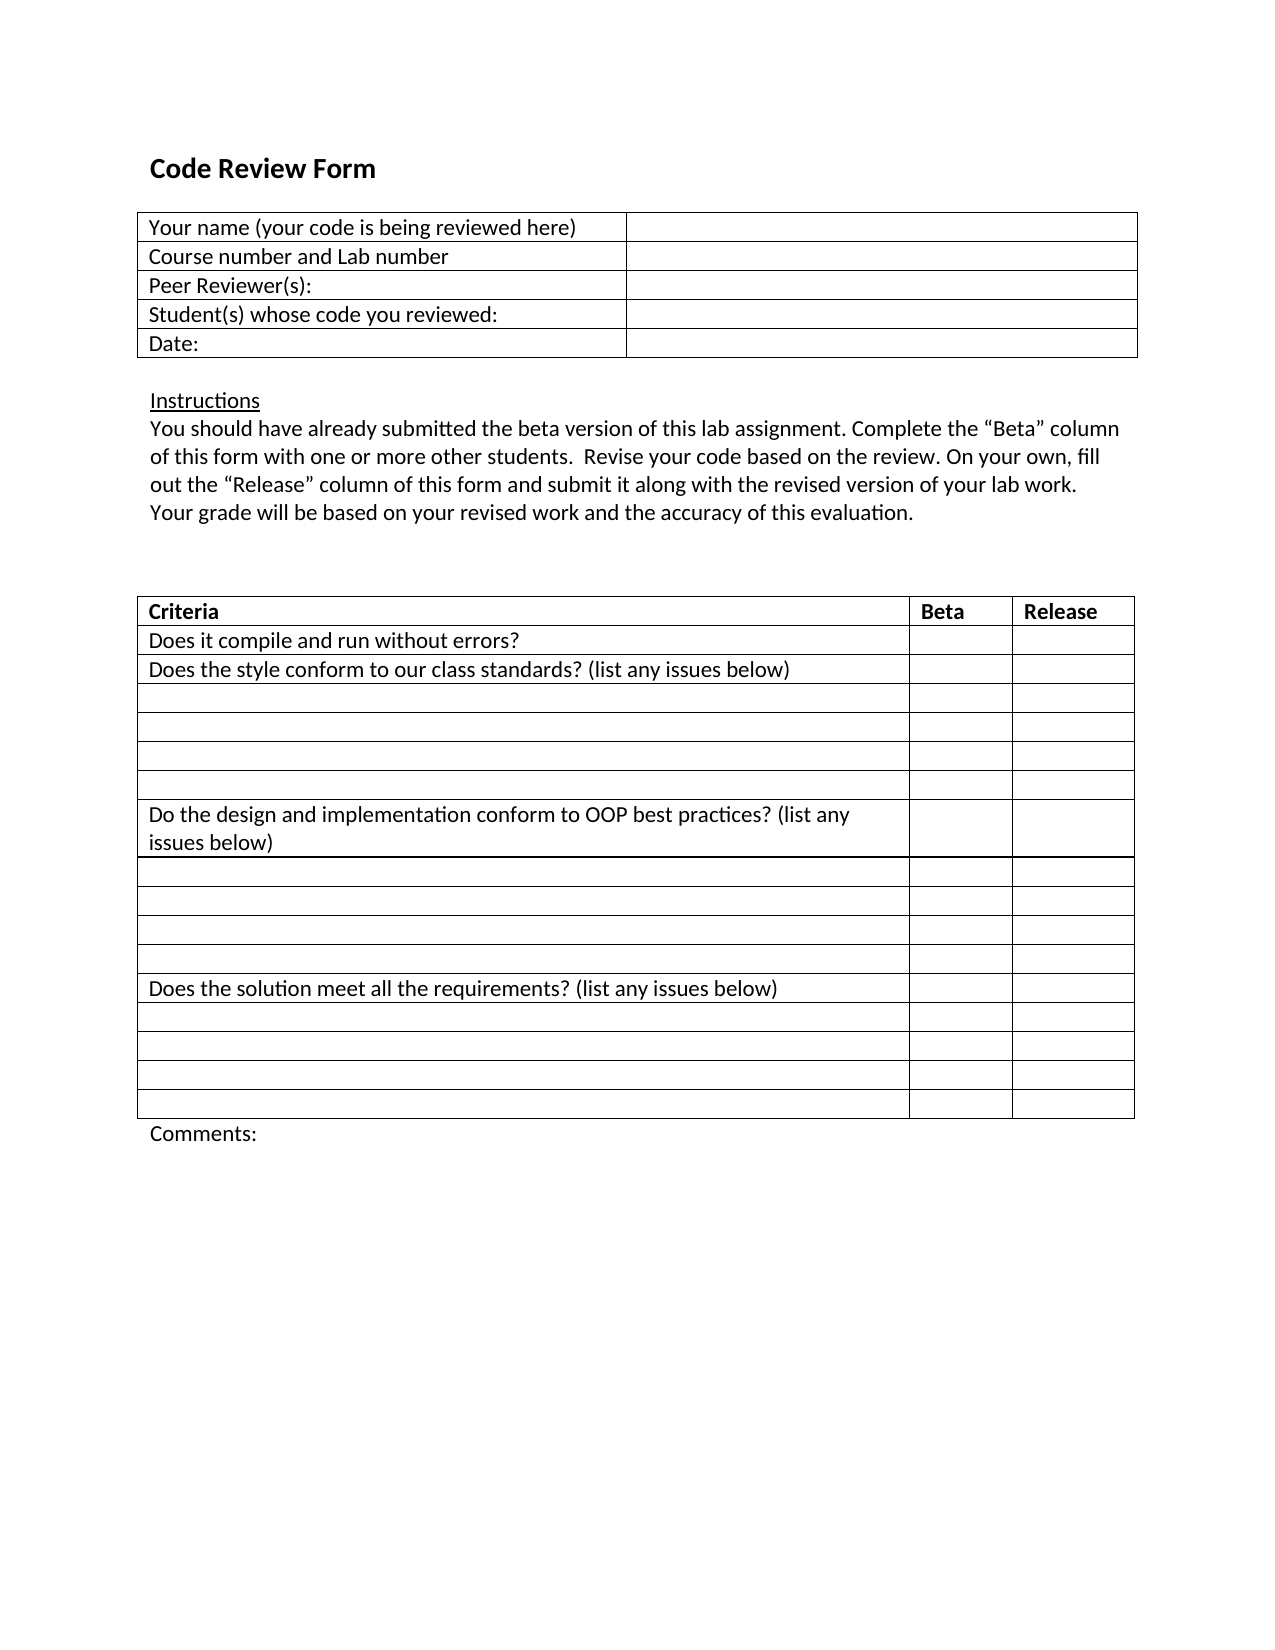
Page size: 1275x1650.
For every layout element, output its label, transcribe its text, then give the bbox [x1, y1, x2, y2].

table_cell [138, 713, 909, 741]
table_cell Do the design and implementation conform to OOP best practices? (list any issues below) [138, 800, 909, 856]
table_cell [138, 1003, 909, 1031]
table_cell [910, 771, 1012, 799]
table_cell [138, 887, 909, 914]
table_cell [910, 655, 1012, 683]
table_cell [138, 858, 909, 886]
table_cell [910, 684, 1012, 712]
table_cell [910, 626, 1012, 654]
table_cell [1013, 1061, 1134, 1089]
table_cell [910, 945, 1012, 973]
table_cell [138, 1061, 909, 1089]
table_cell Does the solution meet all the requirements? (list any issues below) [138, 974, 909, 1002]
table_header Criteria [138, 597, 909, 625]
text Code Review Form [150, 150, 1125, 186]
table_cell Student(s) whose code you reviewed: [138, 300, 626, 328]
table_cell [1013, 626, 1134, 654]
table_header Your name (your code is being reviewed here) [138, 213, 626, 241]
table_header [627, 213, 1137, 241]
table_cell [910, 713, 1012, 741]
table_cell Date: [138, 329, 626, 357]
table_cell [627, 329, 1137, 357]
table_cell [1013, 916, 1134, 944]
table_header Release [1013, 597, 1134, 625]
table_cell [910, 974, 1012, 1002]
table_cell [910, 887, 1012, 914]
table_cell [910, 800, 1012, 856]
text Comments: [150, 1119, 1125, 1147]
table_cell [1013, 742, 1134, 770]
table_cell Does the style conform to our class standards? (list any issues below) [138, 655, 909, 683]
table_cell [1013, 684, 1134, 712]
text You should have already submitted the beta version of this lab assignment. Complete the “Beta” column of this form with one or more other students. Revise your code based on the review. On your own, fill out the “Release” column of this form and submit it along with the revised version of your lab work. Your grade will be based on your revised work and the accuracy of this evaluation. [150, 414, 1125, 526]
table_cell [1013, 974, 1134, 1002]
table_cell [910, 1032, 1012, 1060]
table_cell [1013, 771, 1134, 799]
table_cell [910, 1003, 1012, 1031]
table_cell [1013, 800, 1134, 856]
table_cell [138, 945, 909, 973]
table_cell Does it compile and run without errors? [138, 626, 909, 654]
table_cell [1013, 1090, 1134, 1118]
table_cell [138, 771, 909, 799]
table_cell [138, 1090, 909, 1118]
table_cell [627, 300, 1137, 328]
table_cell [1013, 713, 1134, 741]
table_cell [910, 916, 1012, 944]
table_cell [1013, 655, 1134, 683]
table_cell [138, 742, 909, 770]
table_cell [910, 858, 1012, 886]
table_cell [1013, 887, 1134, 914]
table_cell [1013, 1032, 1134, 1060]
table_cell [910, 1061, 1012, 1089]
table_cell Course number and Lab number [138, 242, 626, 270]
table_cell [910, 1090, 1012, 1118]
table_header Beta [910, 597, 1012, 625]
table_cell [1013, 1003, 1134, 1031]
table_cell [1013, 858, 1134, 886]
text Instructions [150, 358, 1125, 414]
table_cell [138, 1032, 909, 1060]
table_cell [138, 916, 909, 944]
table_cell [138, 684, 909, 712]
table_cell Peer Reviewer(s): [138, 271, 626, 299]
table_cell [627, 242, 1137, 270]
table_cell [910, 742, 1012, 770]
table_cell [1013, 945, 1134, 973]
table_cell [627, 271, 1137, 299]
